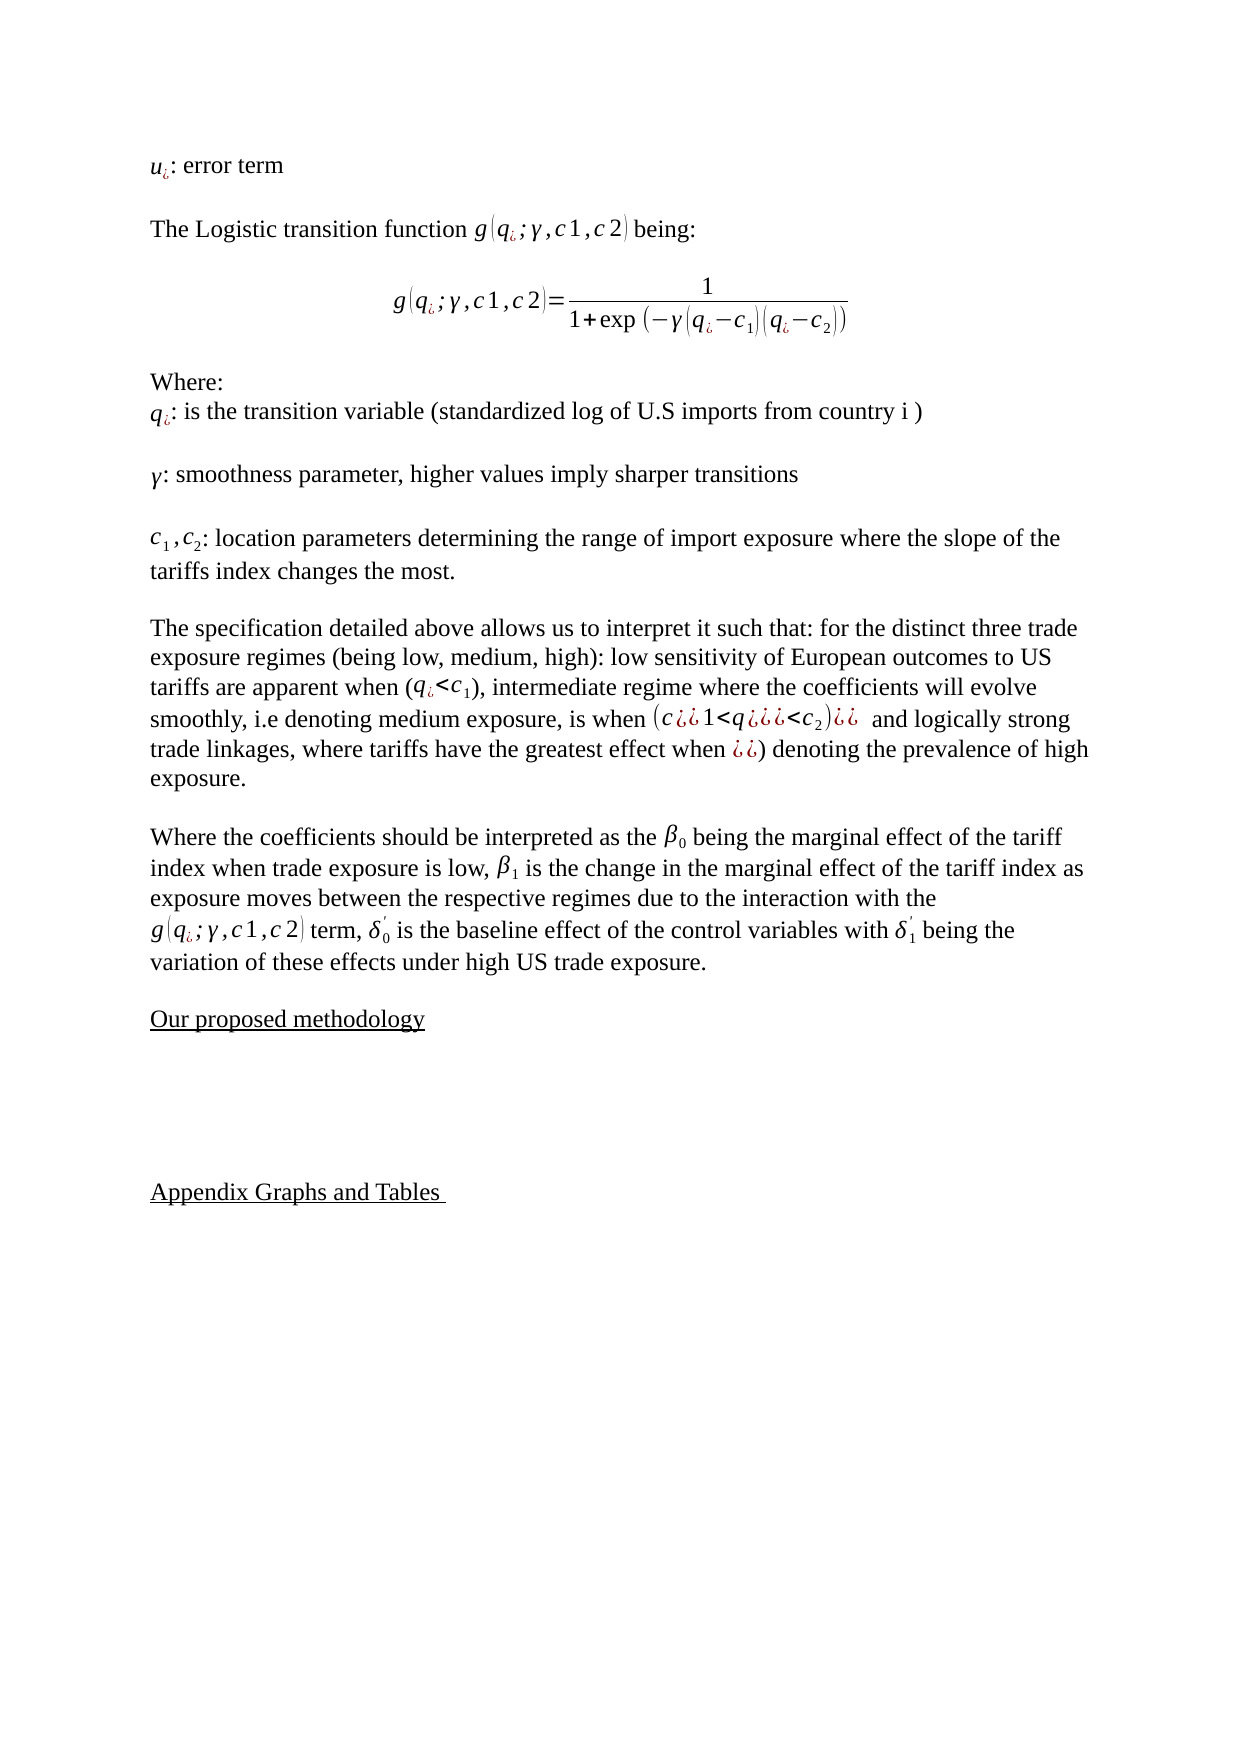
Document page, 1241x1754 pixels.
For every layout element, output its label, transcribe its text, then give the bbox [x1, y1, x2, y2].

text The Logistic transition function being: [150, 213, 1090, 244]
text Where: [150, 367, 1090, 396]
text : smoothness parameter, higher values imply sharper transitions [150, 459, 1090, 493]
text : is the transition variable (standardized log of U.S imports from country i ) [150, 396, 1090, 430]
text The specification detailed above allows us to interpret it such that: for the distinct three trade exposure regimes (being low, medium, high): low sensitivity of European outcomes to US tariffs are apparent when (), intermediate regime where the coefficients will evolve smoothly, i.e denoting medium exposure, is when and logically strong trade linkages, where tariffs have the greatest effect when ) denoting the prevalence of high exposure. [150, 613, 1090, 792]
text : error term [150, 150, 1090, 184]
text Our proposed methodology [150, 1004, 1090, 1033]
text : location parameters determining the range of import exposure where the slope of the tariffs index changes the most. [150, 522, 1090, 585]
text Where the coefficients should be interpreted as the being the marginal effect of the tariff index when trade exposure is low, is the change in the marginal effect of the tariff index as exposure moves between the respective regimes due to the interaction with the term, is the baseline effect of the control variables with being the variation of these effects under high US trade exposure. [150, 821, 1090, 976]
text Appendix Graphs and Tables [150, 1177, 1090, 1206]
